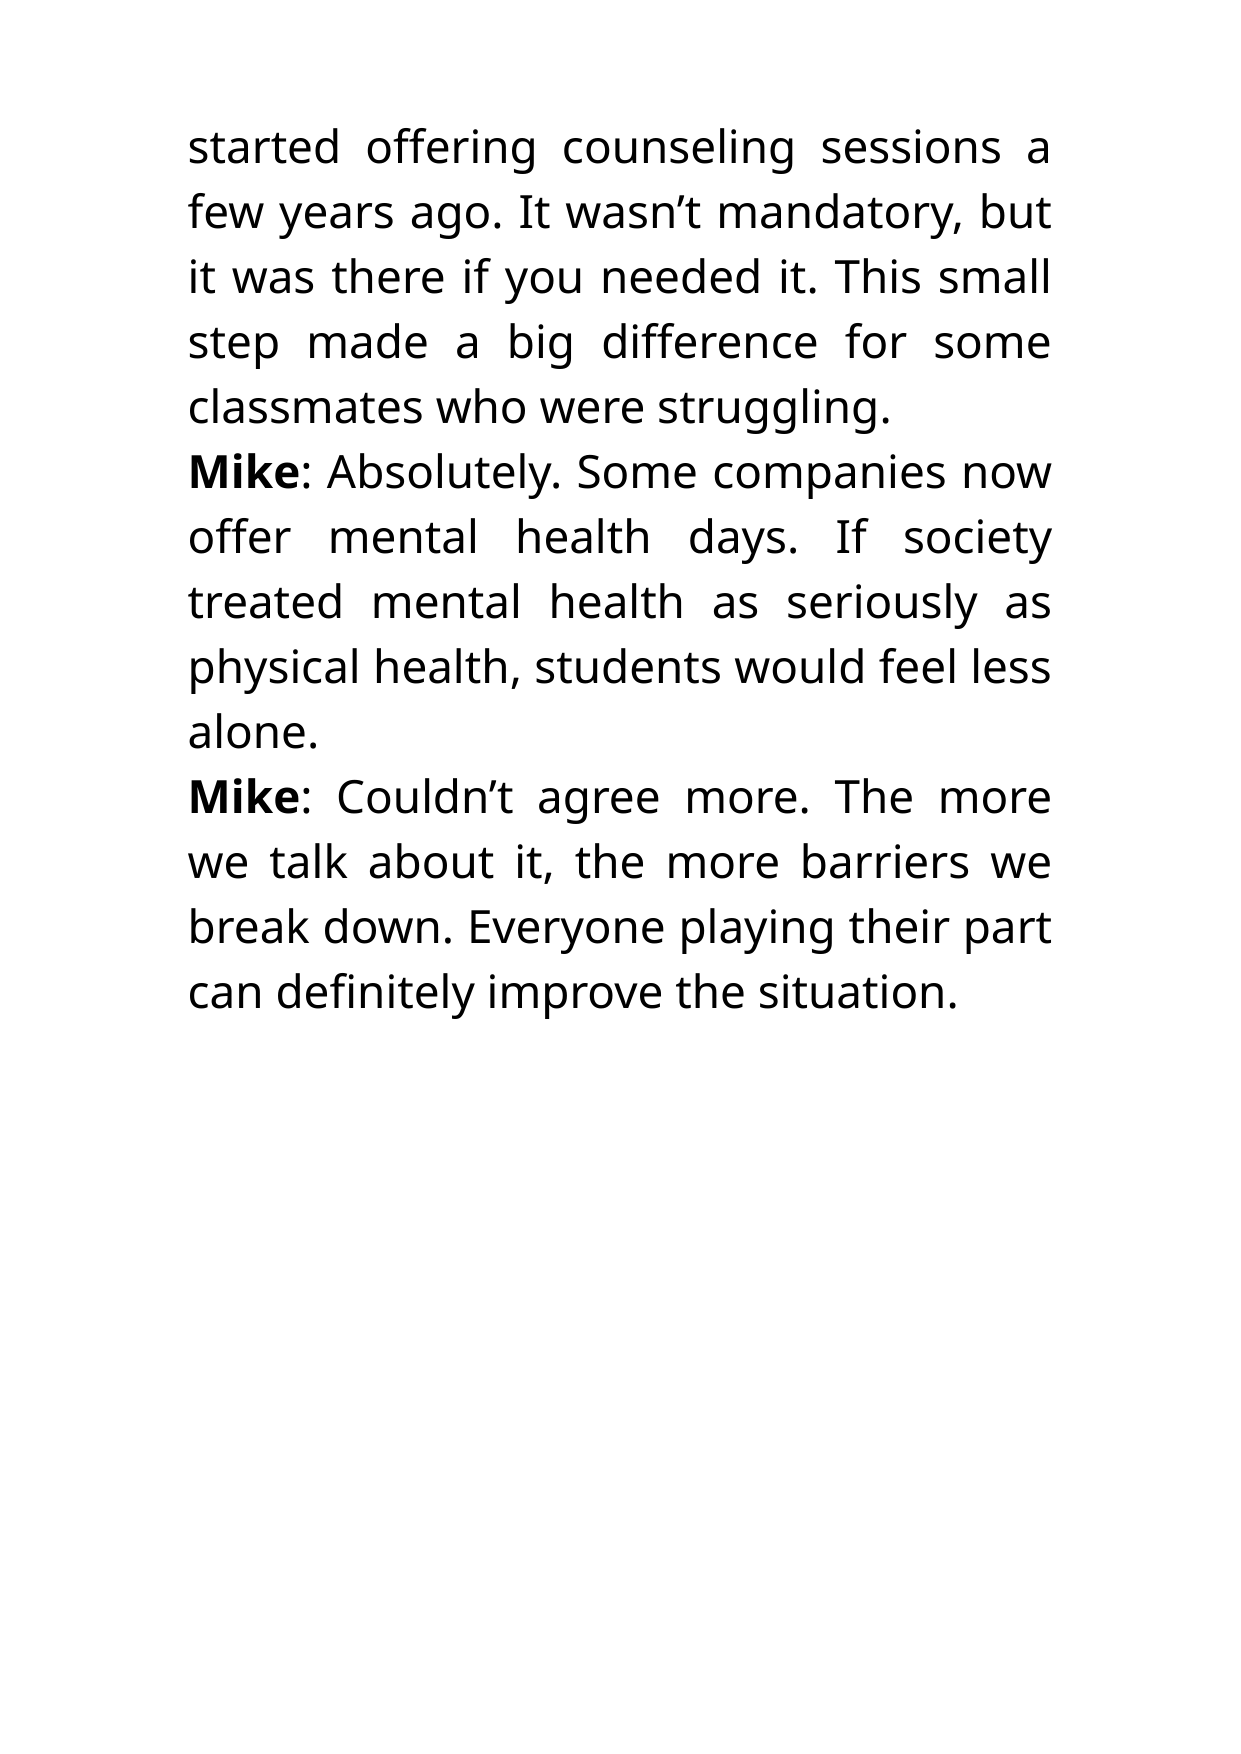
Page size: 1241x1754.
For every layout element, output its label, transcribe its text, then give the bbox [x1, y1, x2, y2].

text Mike: Absolutely. Some companies now offer mental health days. If society treated mental health as seriously as physical health, students would feel less alone. [187, 438, 1053, 763]
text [187, 113, 1053, 438]
text Mike: Couldn’t agree more. The more we talk about it, the more barriers we break down. Everyone playing their part can definitely improve the situation. [187, 763, 1053, 1023]
